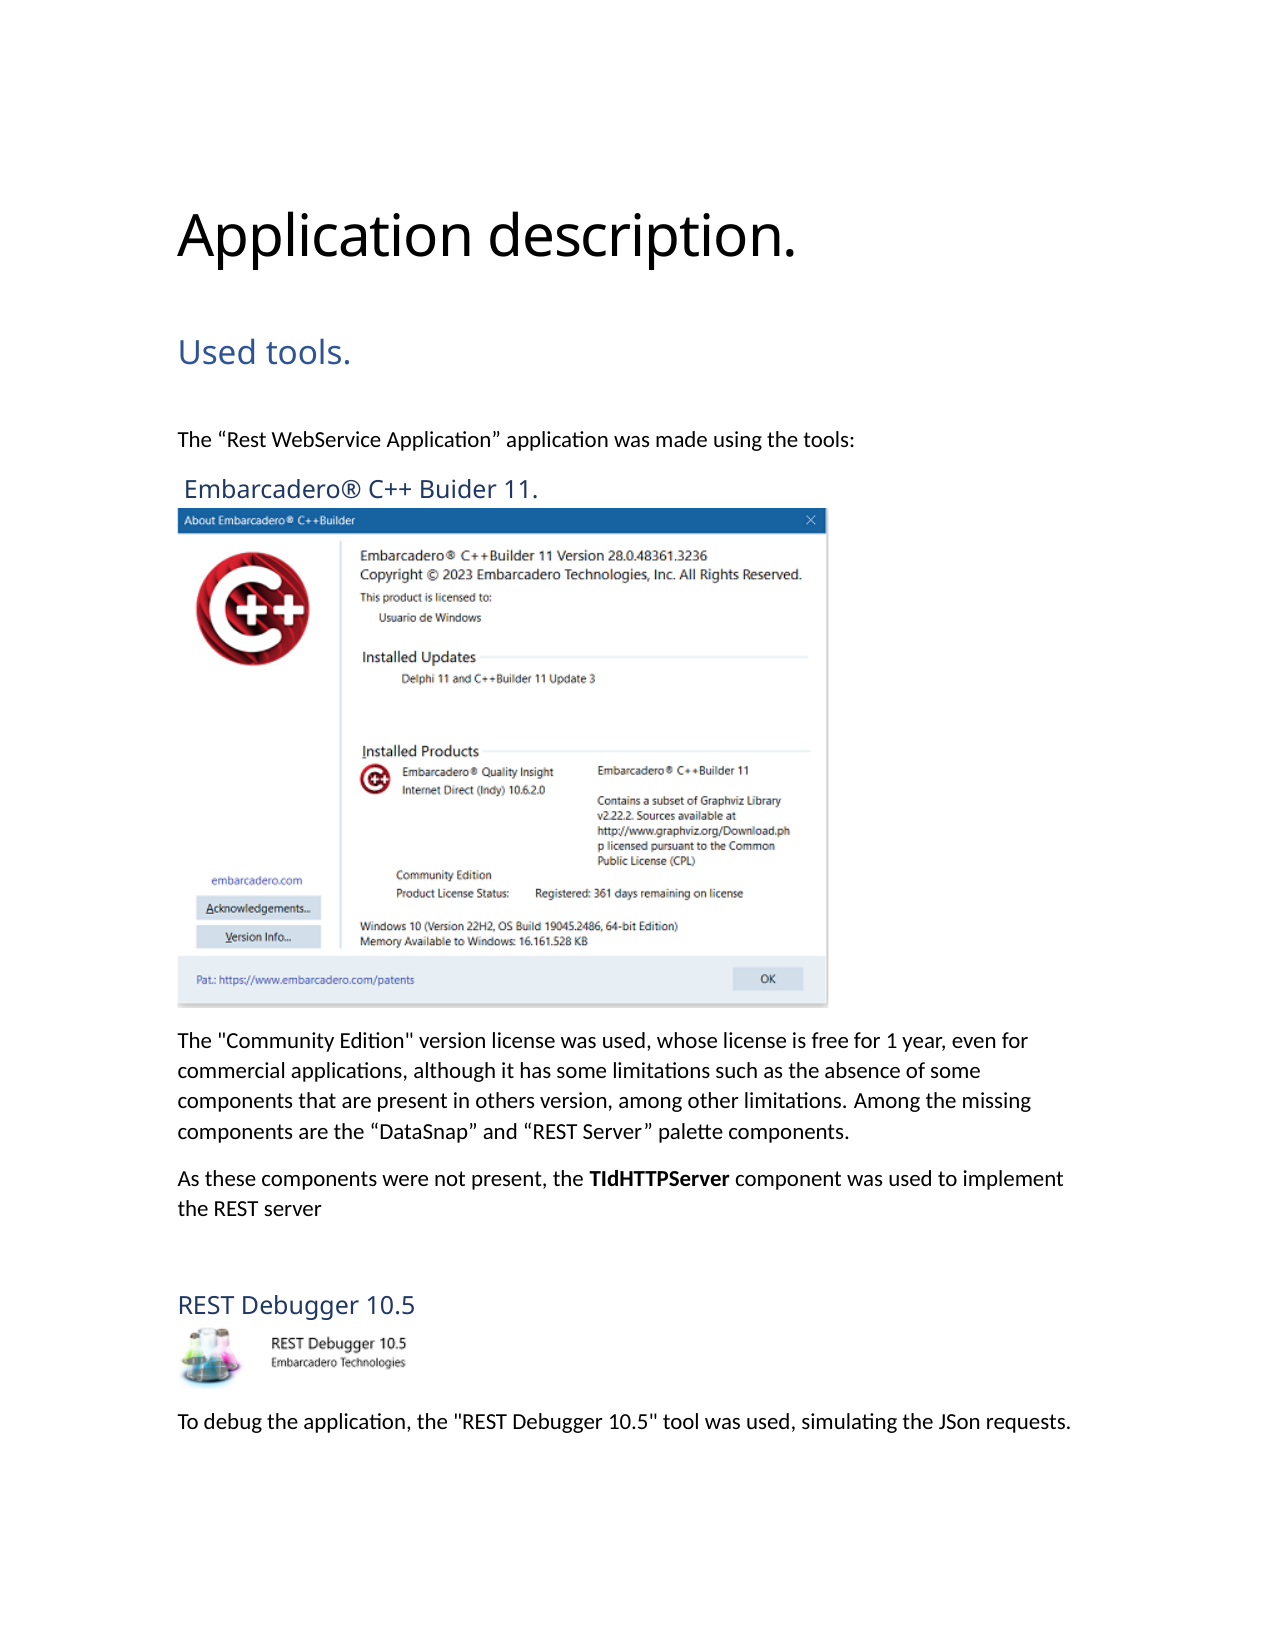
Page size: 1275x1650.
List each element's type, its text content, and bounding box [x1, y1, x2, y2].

subtitle Used tools. [177, 329, 1098, 374]
picture [177, 1324, 423, 1389]
subtitle REST Debugger 10.5 [177, 1288, 1098, 1322]
subtitle Embarcadero® C++ Buider 11. [177, 472, 1098, 506]
text As these components were not present, the TIdHTTPServer component was used to implement the REST server [177, 1164, 1098, 1222]
text To debug the application, the "REST Debugger 10.5" tool was used, simulating the JSon requests. [177, 1407, 1098, 1435]
text The “Rest WebService Application” application was made using the tools: [177, 425, 1098, 453]
title Application description. [177, 194, 1098, 274]
picture [177, 508, 829, 1008]
text The "Community Edition" version license was used, whose license is free for 1 year, even for commercial applications, although it has some limitations such as the absence of some components that are present in others version, among other limitations. Among the missing components are the “DataSnap” and “REST Server” palette components. [177, 1026, 1098, 1145]
